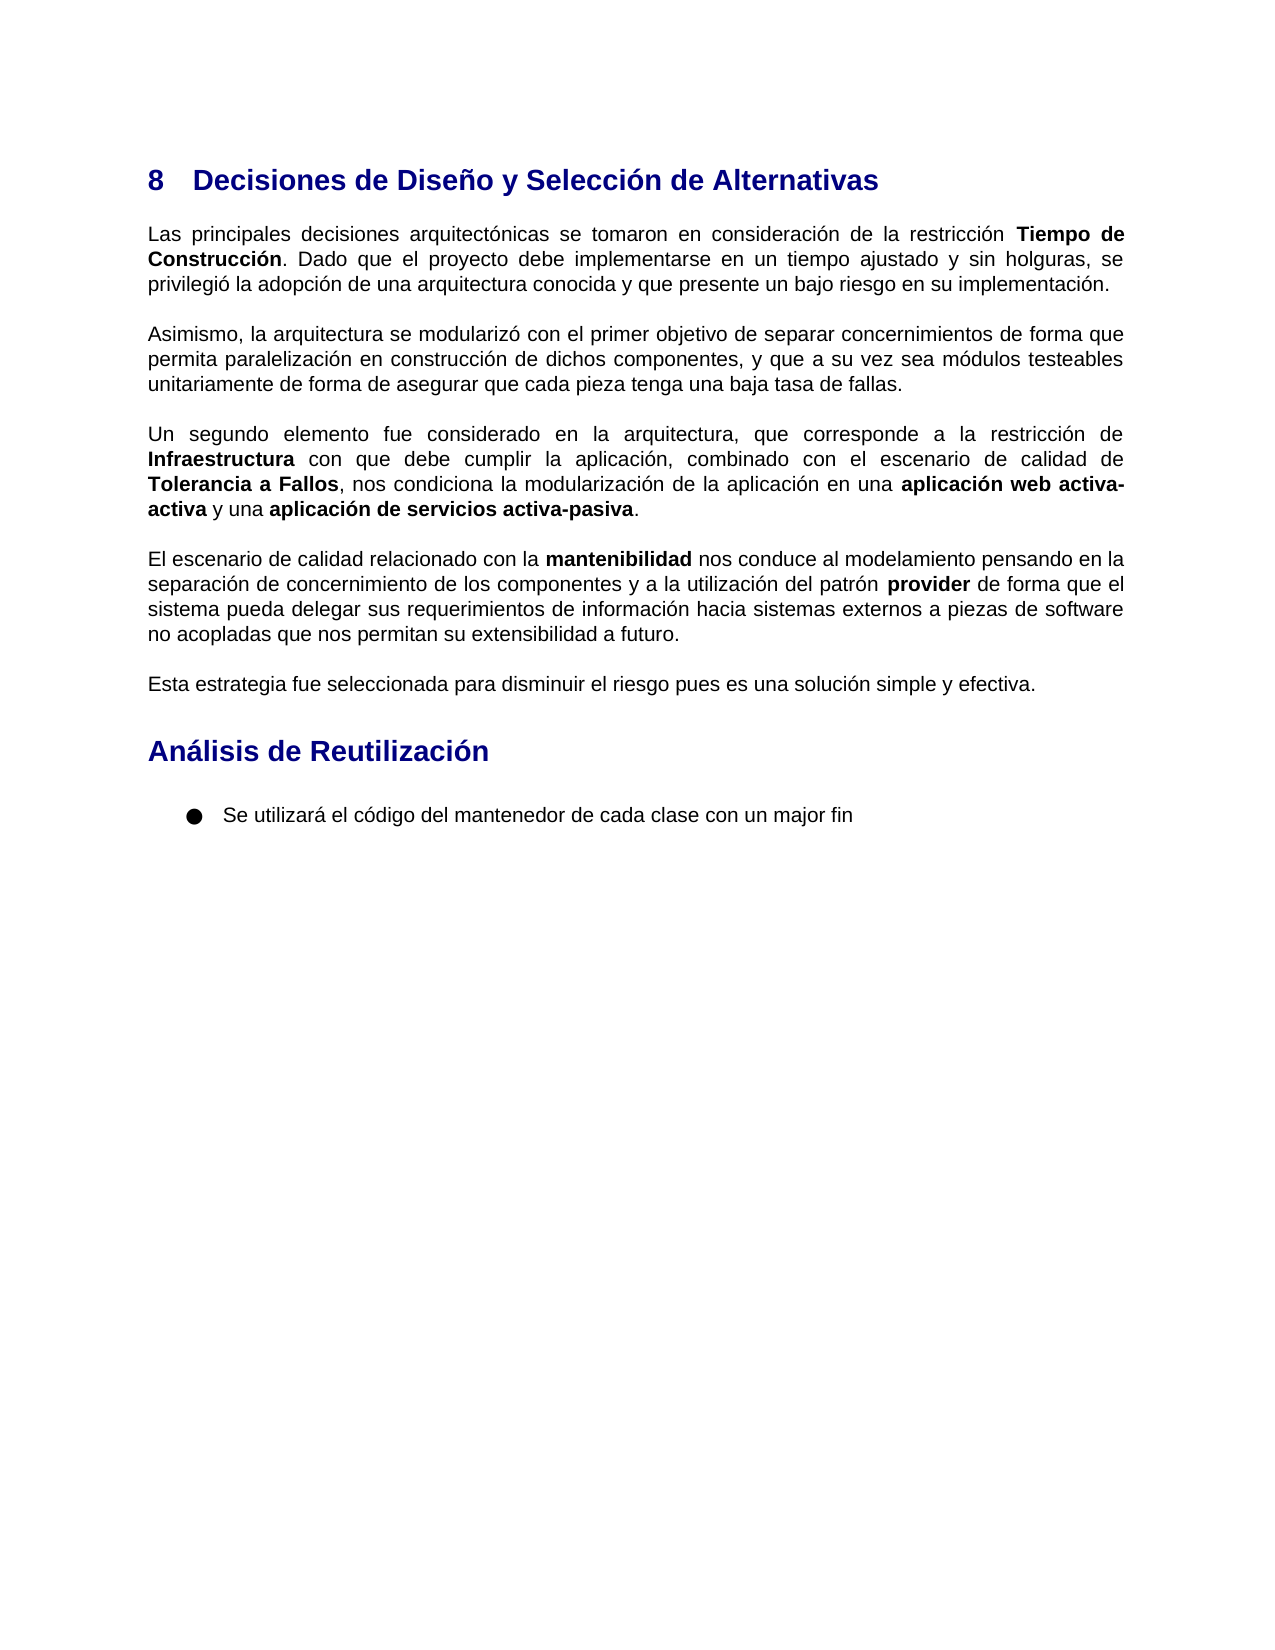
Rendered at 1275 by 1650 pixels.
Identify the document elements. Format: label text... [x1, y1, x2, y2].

text Un segundo elemento fue considerado en la arquitectura, que corresponde a la restricción de Infraestructura con que debe cumplir la aplicación, combinado con el escenario de calidad de Tolerancia a Fallos, nos condiciona la modularización de la aplicación en una aplicación web activa-activa y una aplicación de servicios activa-pasiva. [148, 421, 1125, 521]
text Las principales decisiones arquitectónicas se tomaron en consideración de la restricción Tiempo de Construcción. Dado que el proyecto debe implementarse en un tiempo ajustado y sin holguras, se privilegió la adopción de una arquitectura conocida y que presente un bajo riesgo en su implementación. [148, 221, 1125, 296]
list Se utilizará el código del mantenedor de cada clase con un major fin [185, 792, 1125, 835]
text Análisis de Reutilización [148, 733, 1125, 767]
list Decisiones de Diseño y Selección de Alternativas [148, 162, 1125, 196]
text Esta estrategia fue seleccionada para disminuir el riesgo pues es una solución simple y efectiva. [148, 671, 1125, 696]
text Asimismo, la arquitectura se modularizó con el primer objetivo de separar concernimientos de forma que permita paralelización en construcción de dichos componentes, y que a su vez sea módulos testeables unitariamente de forma de asegurar que cada pieza tenga una baja tasa de fallas. [148, 321, 1125, 396]
text El escenario de calidad relacionado con la mantenibilidad nos conduce al modelamiento pensando en la separación de concernimiento de los componentes y a la utilización del patrón provider de forma que el sistema pueda delegar sus requerimientos de información hacia sistemas externos a piezas de software no acopladas que nos permitan su extensibilidad a futuro. [148, 546, 1125, 646]
